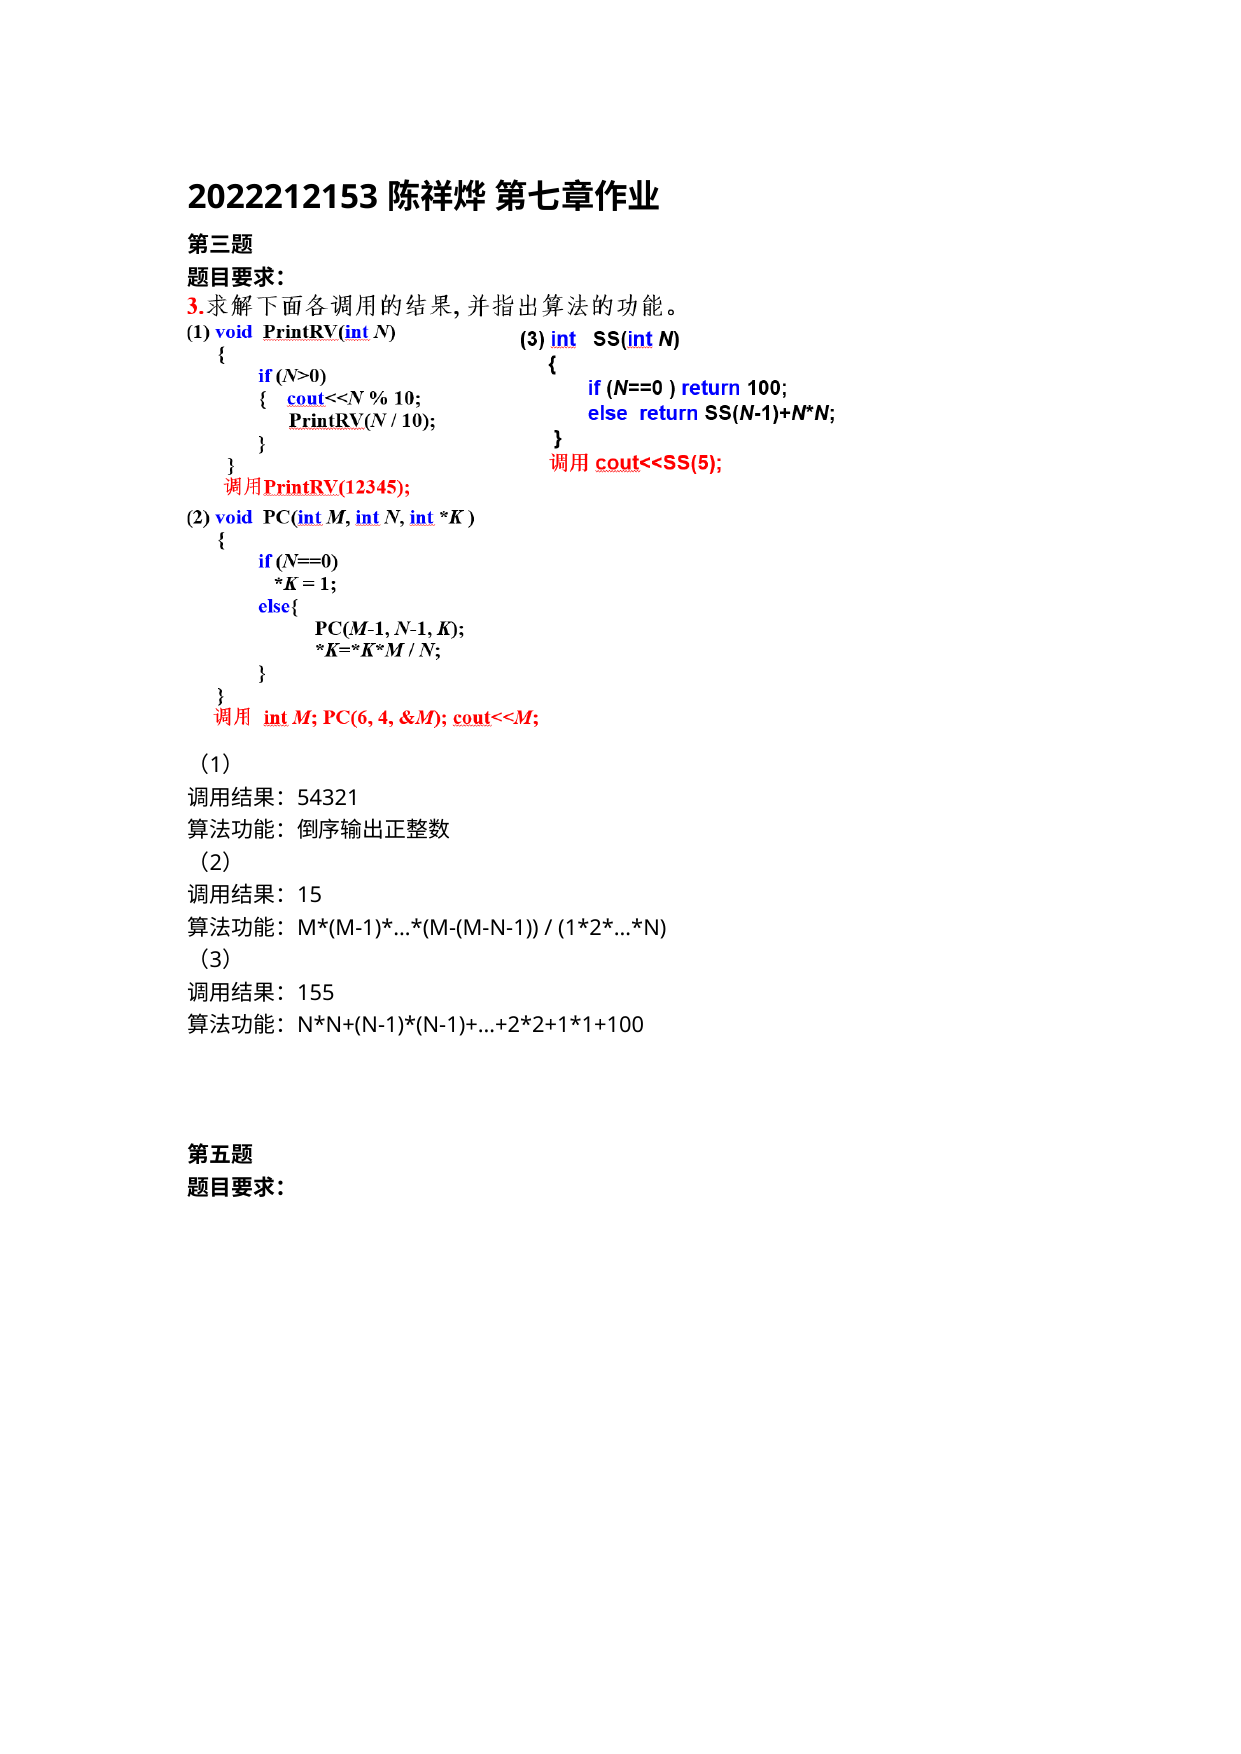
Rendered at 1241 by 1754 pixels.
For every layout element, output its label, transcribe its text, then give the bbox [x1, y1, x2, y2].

text （2） [187, 844, 1053, 877]
text 调用结果：15 [187, 877, 1053, 909]
text 调用结果：54321 [187, 779, 1053, 812]
text （3） [187, 942, 1053, 974]
text 算法功能：N*N+(N-1)*(N-1)+…+2*2+1*1+100 [187, 1007, 1053, 1039]
text 算法功能：倒序输出正整数 [187, 812, 1053, 844]
picture [187, 292, 837, 730]
text （1） [187, 747, 1053, 779]
text 题目要求： [187, 1169, 1053, 1202]
text 算法功能：M*(M-1)*…*(M-(M-N-1)) / (1*2*…*N) [187, 909, 1053, 942]
text 调用结果：155 [187, 974, 1053, 1007]
text 第五题 [187, 1137, 1053, 1169]
text 2022212153 陈祥烨 第七章作业 [187, 162, 1053, 227]
text 第三题 [187, 227, 1053, 259]
text 题目要求： [187, 259, 1053, 292]
